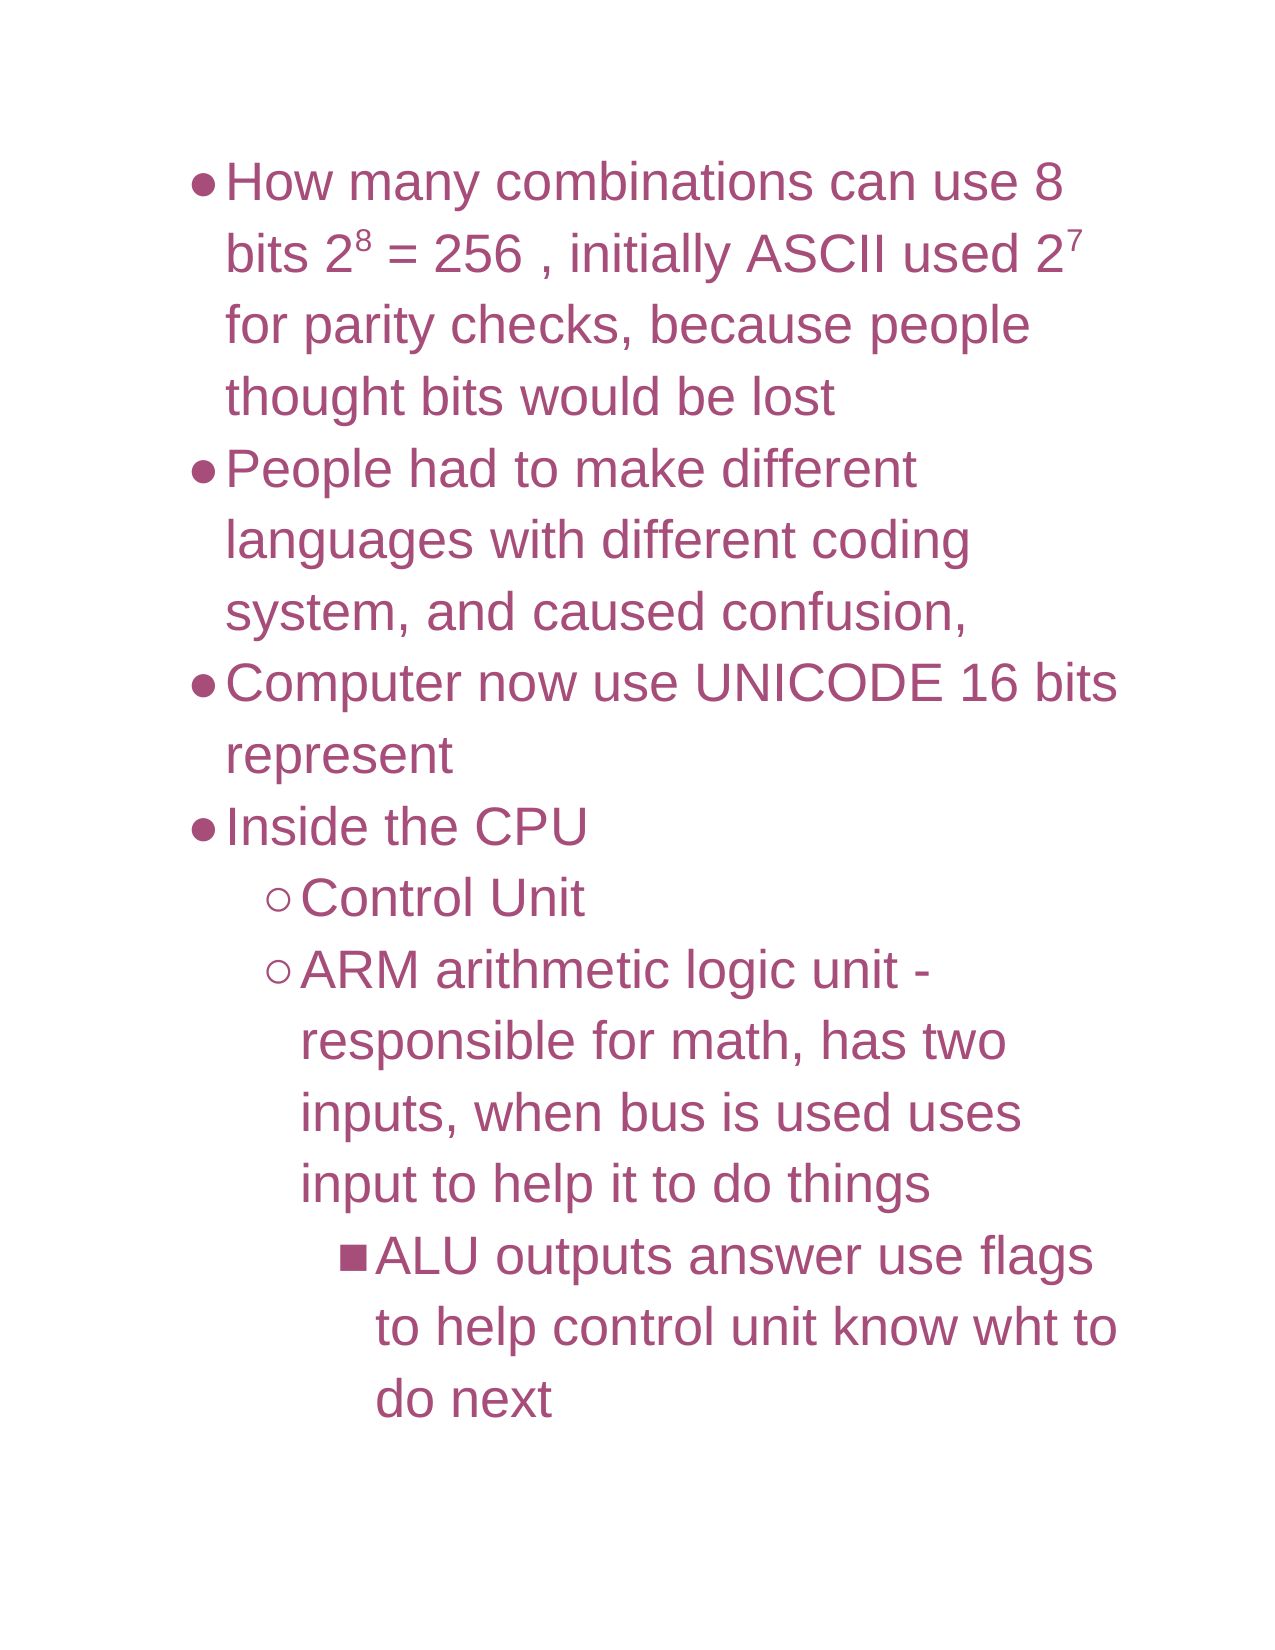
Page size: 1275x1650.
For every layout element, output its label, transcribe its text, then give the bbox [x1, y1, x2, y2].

list ARM arithmetic logic unit - responsible for math, has two inputs, when bus is used uses input to help it to do things [262, 937, 1125, 1214]
list Computer now use UNICODE 16 bits represent [187, 651, 1125, 785]
list People had to make different languages with different coding system, and caused confusion, [187, 436, 1125, 642]
list ALU outputs answer use flags to help control unit know wht to do next [337, 1223, 1125, 1429]
list Control Unit [262, 866, 1125, 928]
list How many combinations can use 8 bits 28 = 256 , initially ASCII used 27 for parity checks, because people thought bits would be lost [187, 150, 1125, 427]
list Inside the CPU [187, 794, 1125, 856]
